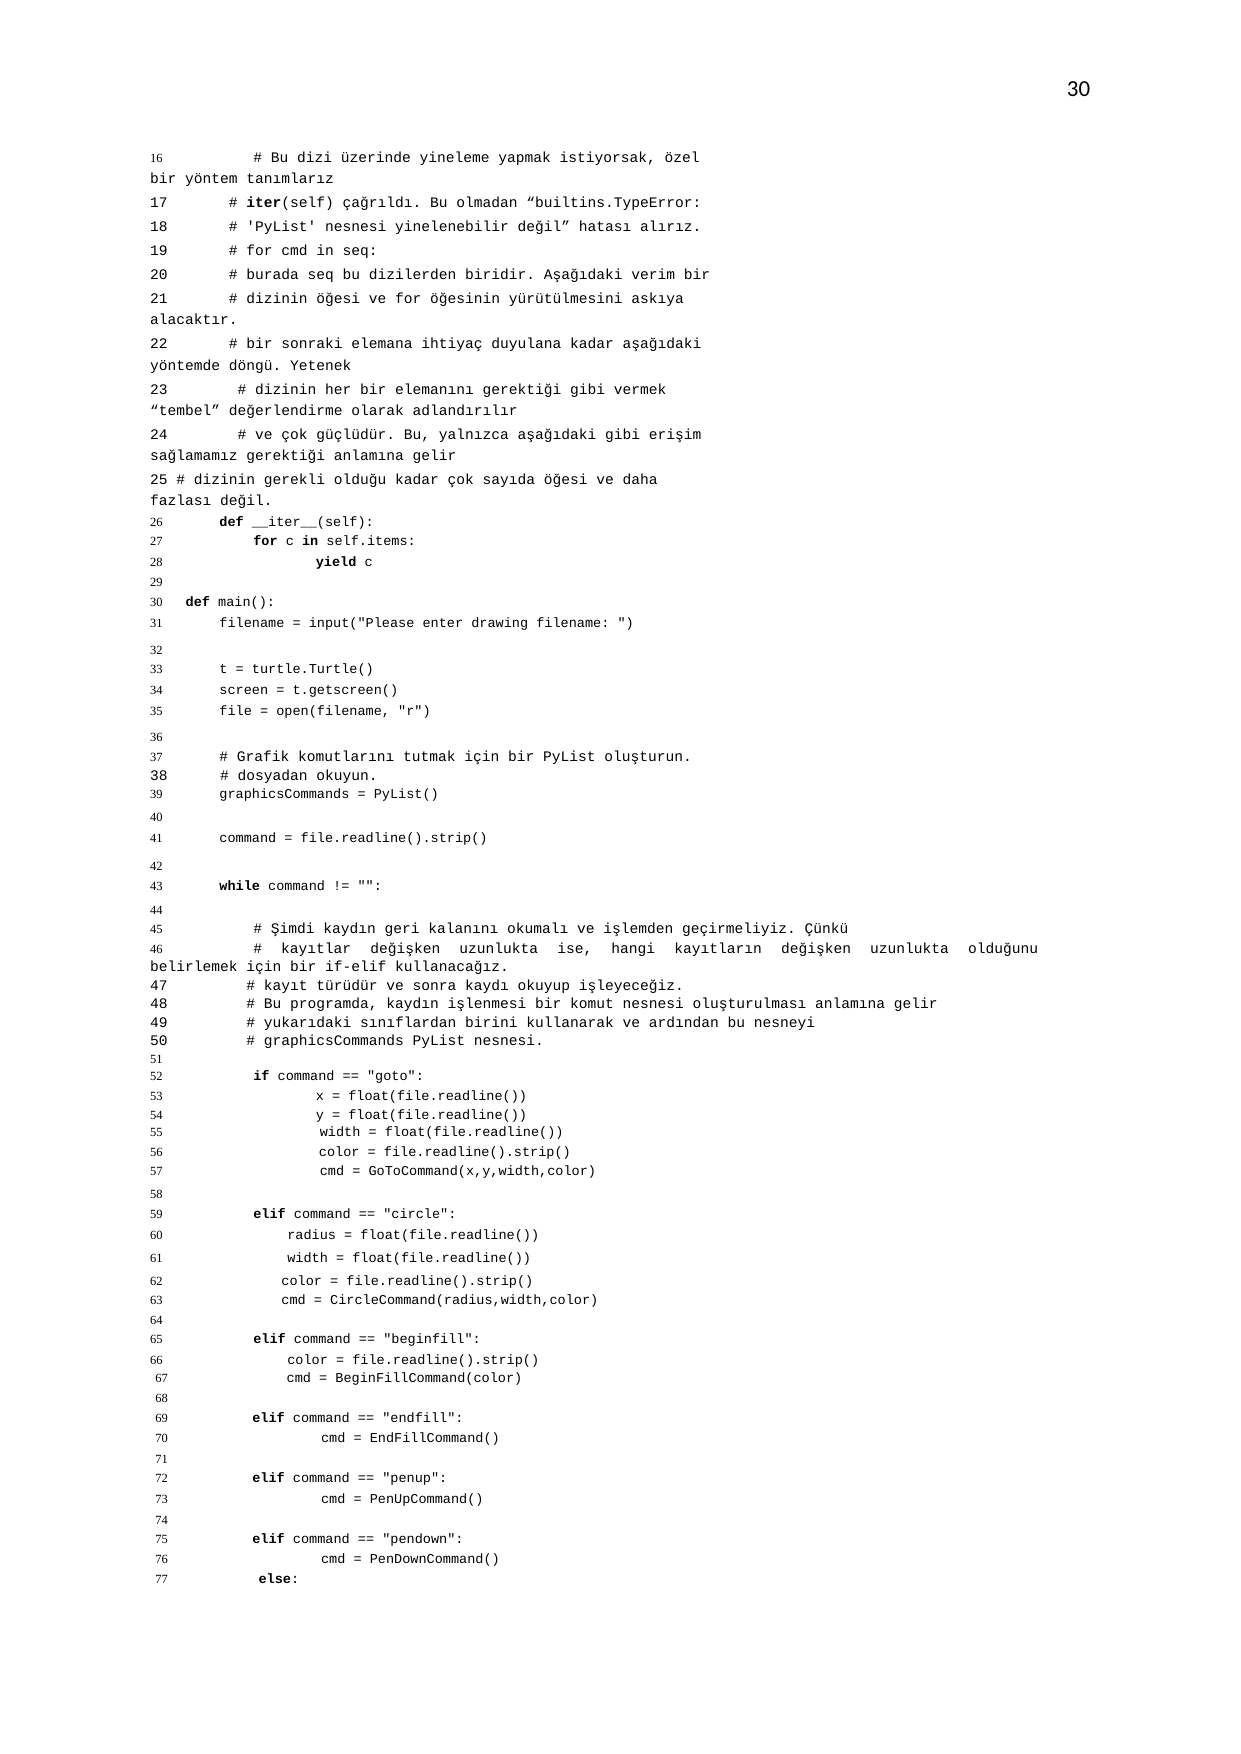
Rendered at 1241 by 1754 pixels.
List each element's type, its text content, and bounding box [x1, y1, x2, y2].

text 61 width = float(file.readline()) [150, 1251, 748, 1266]
text 36 [150, 730, 638, 744]
text 39 graphicsCommands = PyList() [150, 787, 893, 803]
text 44 [150, 903, 587, 917]
text 33 t = turtle.Turtle() [150, 662, 1092, 678]
text 65 elif command == "beginfill": [150, 1332, 1092, 1348]
text 74 [155, 1513, 649, 1527]
text 19 # for cmd in seq: [150, 243, 723, 260]
text 62 color = file.readline().strip() [150, 1274, 748, 1290]
text 68 [155, 1391, 731, 1405]
text 21 # dizinin öğesi ve for öğesinin yürütülmesini askıya alacaktır. [150, 291, 723, 329]
text 45 # Şimdi kaydın geri kalanını okumalı ve işlemden geçirmeliyiz. Çünkü [150, 922, 1039, 938]
text 59 elif command == "circle": [150, 1207, 1092, 1222]
text 72 elif command == "penup": [155, 1471, 649, 1486]
text 32 [150, 642, 850, 657]
text 53 x = float(file.readline()) [150, 1089, 1092, 1104]
text 51 [150, 1052, 1039, 1066]
text 55 width = float(file.readline()) [150, 1124, 748, 1140]
text 49 # yukarıdaki sınıflardan birini kullanarak ve ardından bu nesneyi [150, 1015, 1039, 1031]
text 69 elif command == "endfill": [155, 1411, 666, 1426]
text 63 cmd = CircleCommand(radius,width,color) [150, 1292, 816, 1308]
text 77 else: [155, 1572, 666, 1588]
text 24 # ve çok güçlüdür. Bu, yalnızca aşağıdaki gibi erişim sağlamamız gerektiği anlamına gelir [150, 427, 723, 465]
text 18 # 'PyList' nesnesi yinelenebilir değil” hatası alırız. [150, 219, 723, 236]
text 73 cmd = PenUpCommand() [155, 1492, 649, 1507]
text 70 cmd = EndFillCommand() [155, 1431, 666, 1447]
text 75 elif command == "pendown": [155, 1532, 666, 1548]
text 22 # bir sonraki elemana ihtiyaç duyulana kadar aşağıdaki yöntemde döngü. Yetenek [150, 337, 723, 374]
text 31 filename = input("Please enter drawing filename: ") [150, 616, 850, 632]
text 30 def main(): [150, 595, 1092, 611]
text 76 cmd = PenDownCommand() [155, 1552, 666, 1568]
text 54 y = float(file.readline()) [150, 1108, 1092, 1123]
text 67 cmd = BeginFillCommand(color) [155, 1371, 731, 1387]
text 26 def __iter__(self): [150, 515, 1028, 531]
text 16 # Bu dizi üzerinde yineleme yapmak istiyorsak, özel bir yöntem tanımlarız [150, 150, 723, 188]
text 71 [155, 1451, 666, 1466]
text 37 # Grafik komutlarını tutmak için bir PyList oluşturun. [150, 749, 893, 766]
text 23 # dizinin her bir elemanını gerektiği gibi vermek “tembel” değerlendirme olarak adlandırılır [150, 382, 723, 419]
text 41 command = file.readline().strip() [150, 830, 697, 846]
text 64 [150, 1312, 816, 1327]
text 40 [150, 810, 1092, 824]
text 38 # dosyadan okuyun. [150, 769, 893, 785]
text 25 # dizinin gerekli olduğu kadar çok sayıda öğesi ve daha fazlası değil. [150, 472, 723, 510]
text 66 color = file.readline().strip() [150, 1353, 1092, 1369]
text 34 screen = t.getscreen() [150, 683, 1092, 699]
text 27 for c in self.items: [150, 534, 621, 550]
text 52 if command == "goto": [150, 1069, 1092, 1085]
text 28 yield c [150, 555, 621, 571]
text 48 # Bu programda, kaydın işlenmesi bir komut nesnesi oluşturulması anlamına gelir [150, 996, 1039, 1013]
text 42 [150, 859, 697, 873]
text 46 # kayıtlar değişken uzunlukta ise, hangi kayıtların değişken uzunlukta olduğunu belirlemek için bir if-elif kullanacağız. [150, 941, 1039, 976]
text 50 # graphicsCommands PyList nesnesi. [150, 1033, 1039, 1050]
text 17 # iter(self) çağrıldı. Bu olmadan “builtins.TypeError: [150, 195, 723, 212]
text 57 cmd = GoToCommand(x,y,width,color) [150, 1163, 774, 1179]
text 56 color = file.readline().strip() [150, 1145, 748, 1161]
text 58 [150, 1187, 774, 1201]
text 29 [150, 575, 1092, 589]
text 60 radius = float(file.readline()) [150, 1227, 748, 1243]
text 20 # burada seq bu dizilerden biridir. Aşağıdaki verim bir [150, 267, 723, 284]
text 35 file = open(filename, "r") [150, 704, 638, 719]
text 47 # kayıt türüdür ve sonra kaydı okuyup işleyeceğiz. [150, 978, 1039, 994]
text 43 while command != "": [150, 878, 587, 894]
